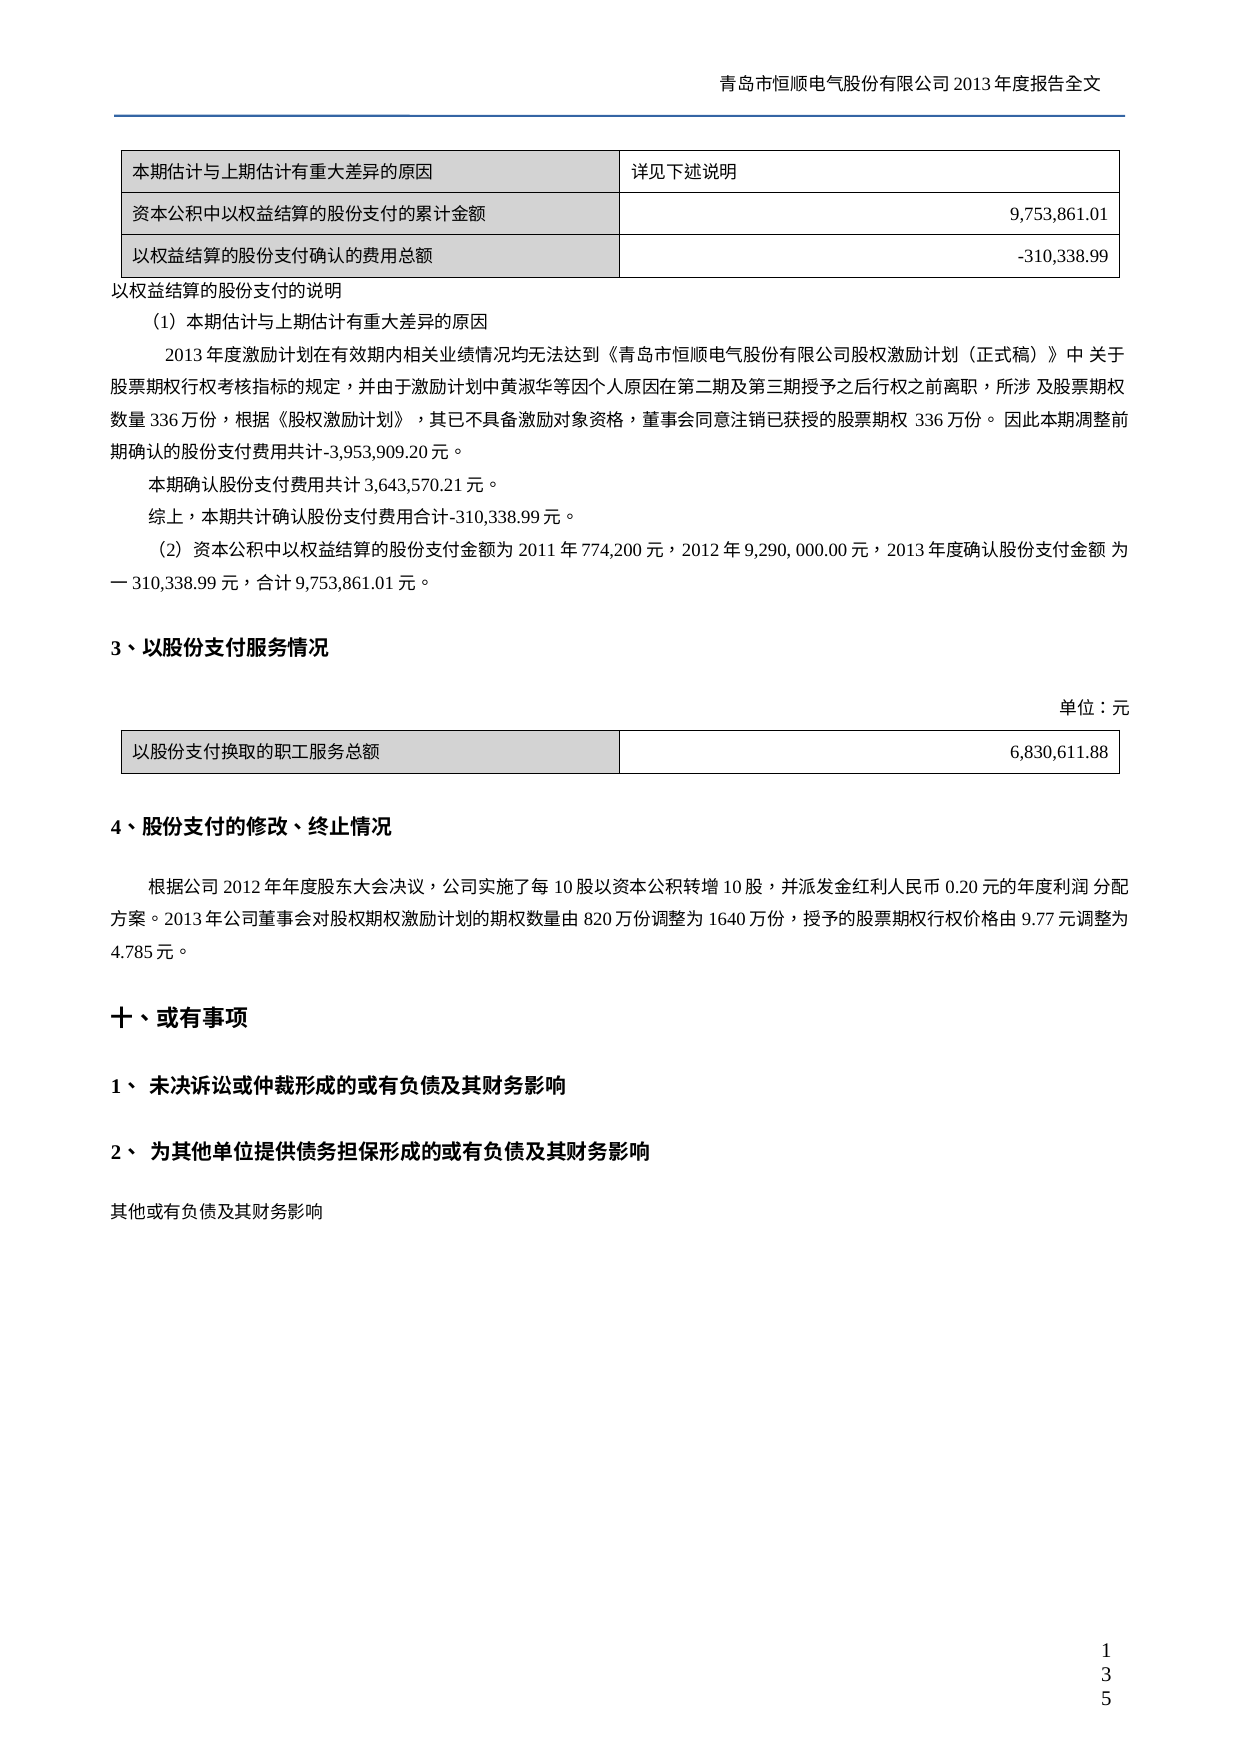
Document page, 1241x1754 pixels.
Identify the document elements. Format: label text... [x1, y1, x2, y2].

text 4、股份支付的修改、终止情况 [111, 812, 1130, 840]
text 根据公司2012年年度股东大会决议，公司实施了每10股以资本公积转增10股，并派发金红利人民币0.20元的年度利润 分配方案。2013年公司董事会对股权期权激励计划的期权数量由820万份调整为1640万份，授予的股票期权行权价格由 9.77元调整为4.785元。 [111, 867, 1130, 965]
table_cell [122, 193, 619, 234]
text 综上，本期共计确认股份支付费用合计-310,338.99元。 [111, 498, 1130, 531]
text 其他或有负债及其财务影响 [111, 1192, 1130, 1225]
text 2、 为其他单位提供债务担保形成的或有负债及其财务影响 [111, 1137, 1130, 1165]
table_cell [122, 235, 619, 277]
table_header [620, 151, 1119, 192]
text 3、以股份支付服务情况 [111, 633, 1130, 662]
text 十、或有事项 [111, 1002, 1130, 1033]
text 1、 未决诉讼或仲裁形成的或有负债及其财务影响 [111, 1071, 1130, 1099]
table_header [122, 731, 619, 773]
text 2013年度激励计划在有效期内相关业绩情况均无法达到《青岛市恒顺电气股份有限公司股权激励计划（正式稿）》中 关于股票期权行权考核指标的规定，并由于激励计划中黄淑华等因个人原因在第二期及第三期授予之后行权之前离职，所涉 及股票期权数量336万份，根据《股权激励计划》，其已不具备激励对象资格，董事会同意注销已获授的股票期权336万份。 因此本期凋整前期确认的股份支付费用共计-3,953,909.20元。 [111, 335, 1130, 465]
text 以权益结算的股份支付的说明 [112, 278, 1130, 302]
text （1）本期估计与上期估计有重大差异的原因 [111, 302, 1130, 335]
text （2）资本公积中以权益结算的股份支付金额为2011年774,200元，2012年9,290, 000.00元，2013年度确认股份支付金额 为一310,338.99 元，合计9,753,861.01 元。 [111, 531, 1130, 596]
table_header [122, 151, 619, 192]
text 单位：元 [111, 689, 1130, 721]
text 本期确认股份支付费用共计3,643,570.21元。 [111, 465, 1130, 498]
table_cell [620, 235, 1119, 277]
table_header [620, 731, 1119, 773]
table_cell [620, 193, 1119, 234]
